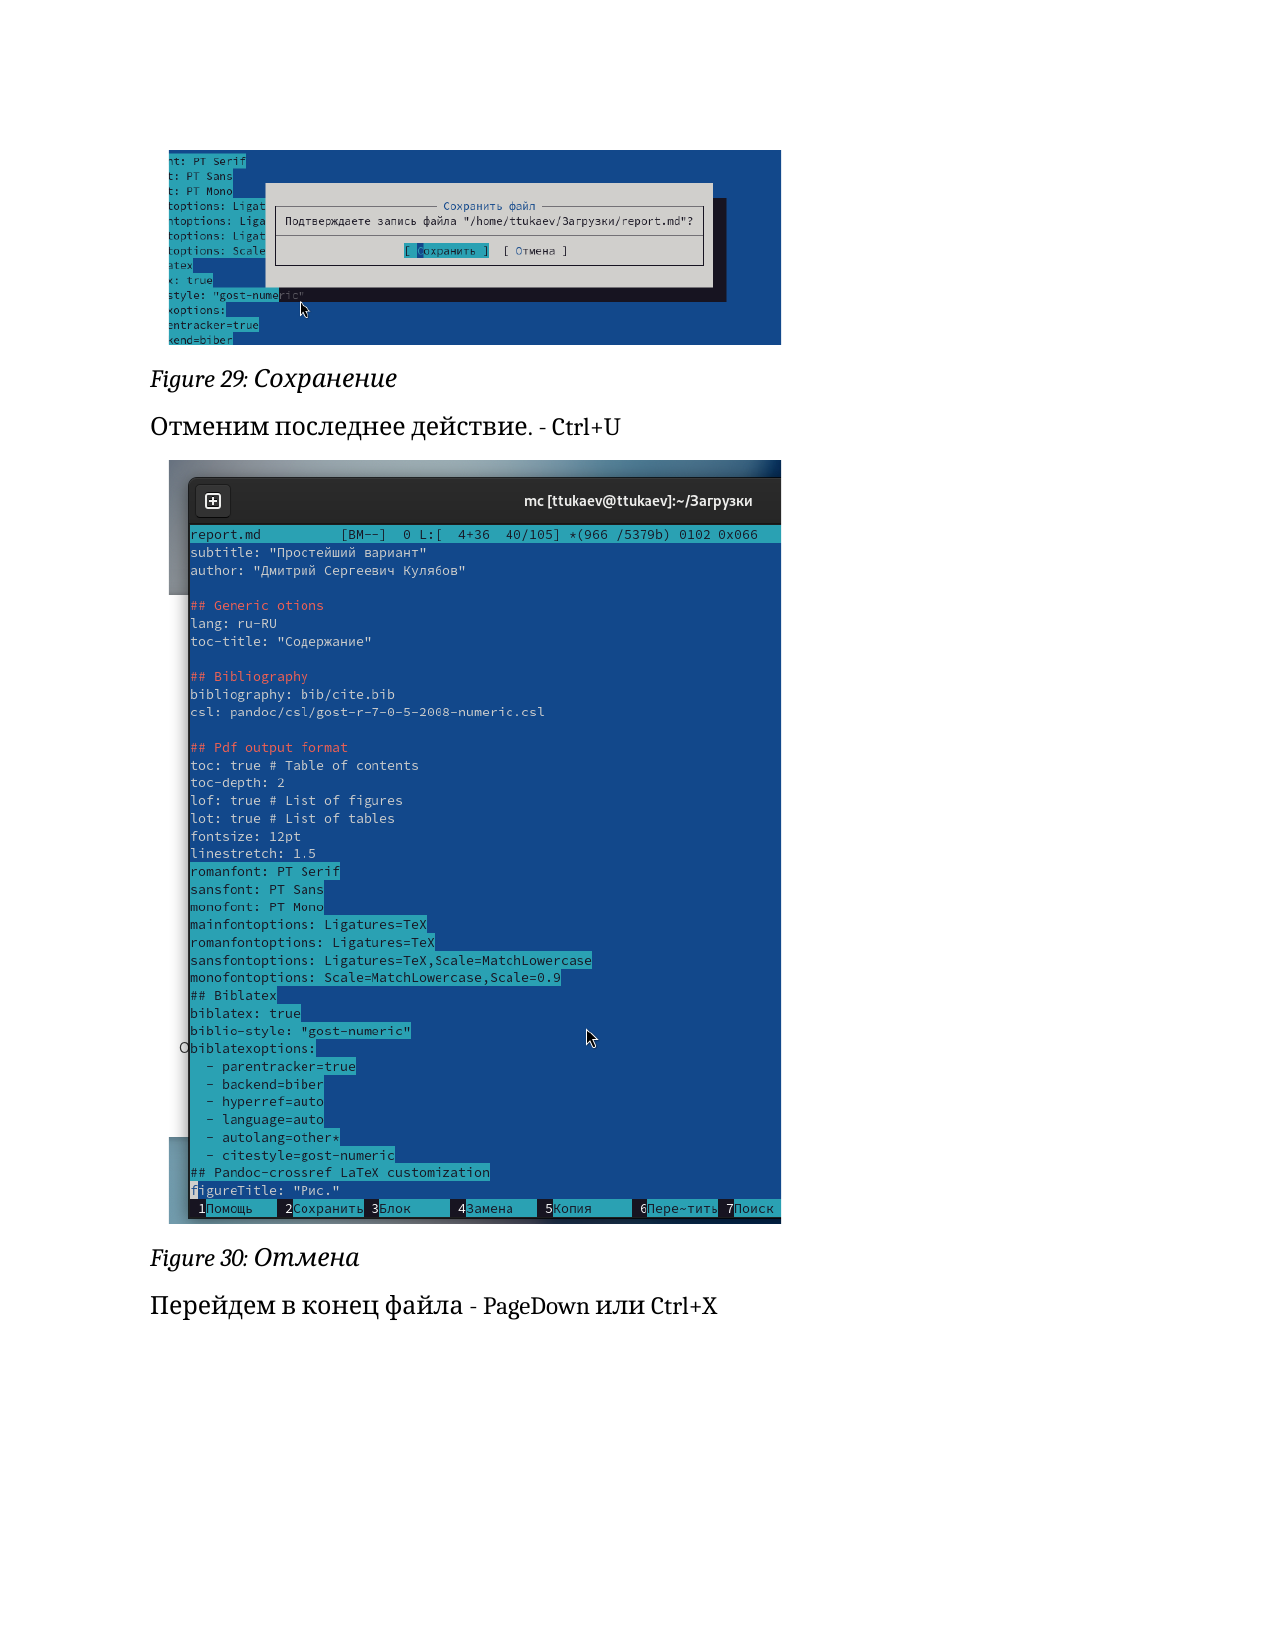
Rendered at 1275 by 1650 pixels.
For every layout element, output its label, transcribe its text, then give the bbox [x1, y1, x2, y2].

text Figure 29: Сохранение [150, 365, 1125, 394]
text Figure 30: Отмена [150, 1244, 1125, 1273]
text Перейдем в конец файла - PageDown или Ctrl+X [150, 1292, 1125, 1320]
picture [168, 460, 782, 1224]
text Отменим последнее действие. - Ctrl+U [150, 413, 1125, 442]
picture [168, 150, 782, 345]
